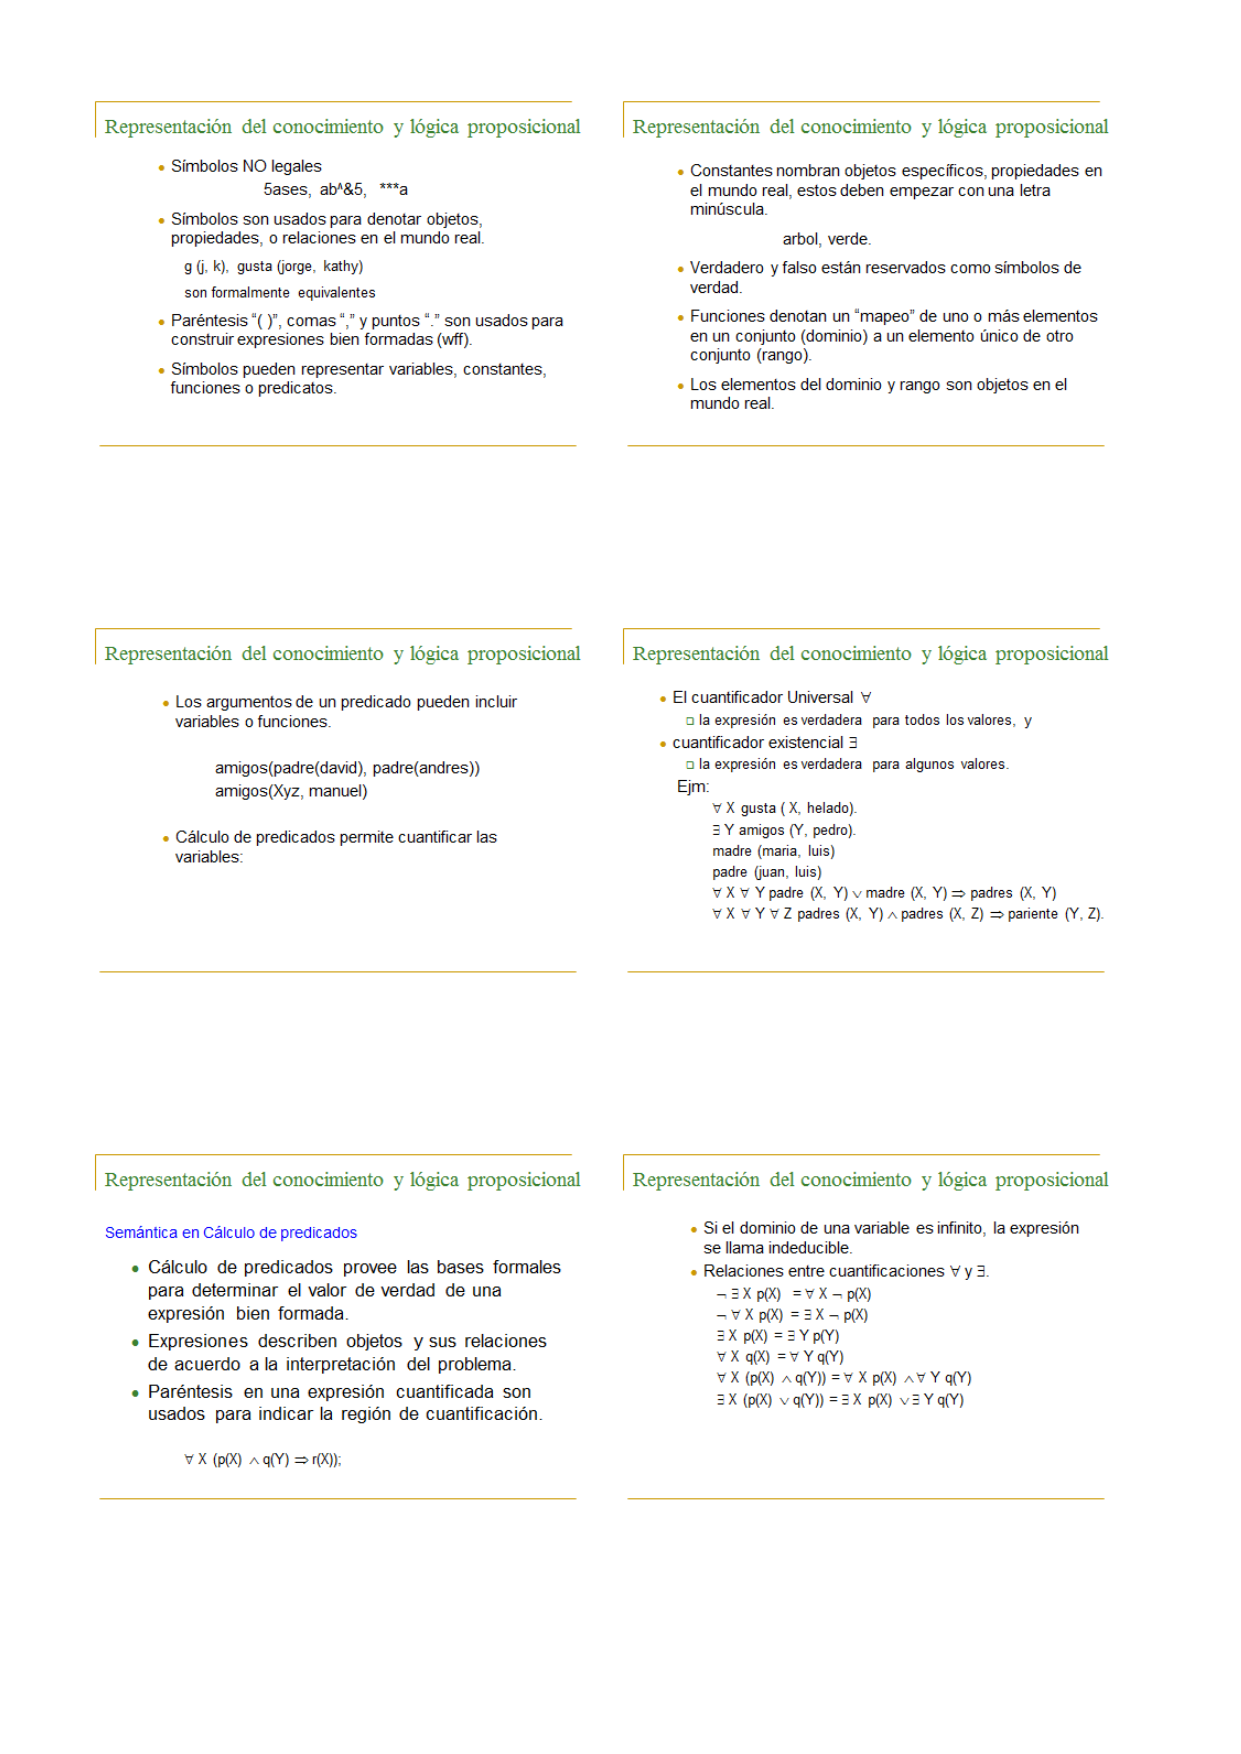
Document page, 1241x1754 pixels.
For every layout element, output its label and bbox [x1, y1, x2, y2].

picture [73, 615, 1130, 1011]
picture [73, 1142, 1130, 1538]
picture [73, 88, 1130, 485]
